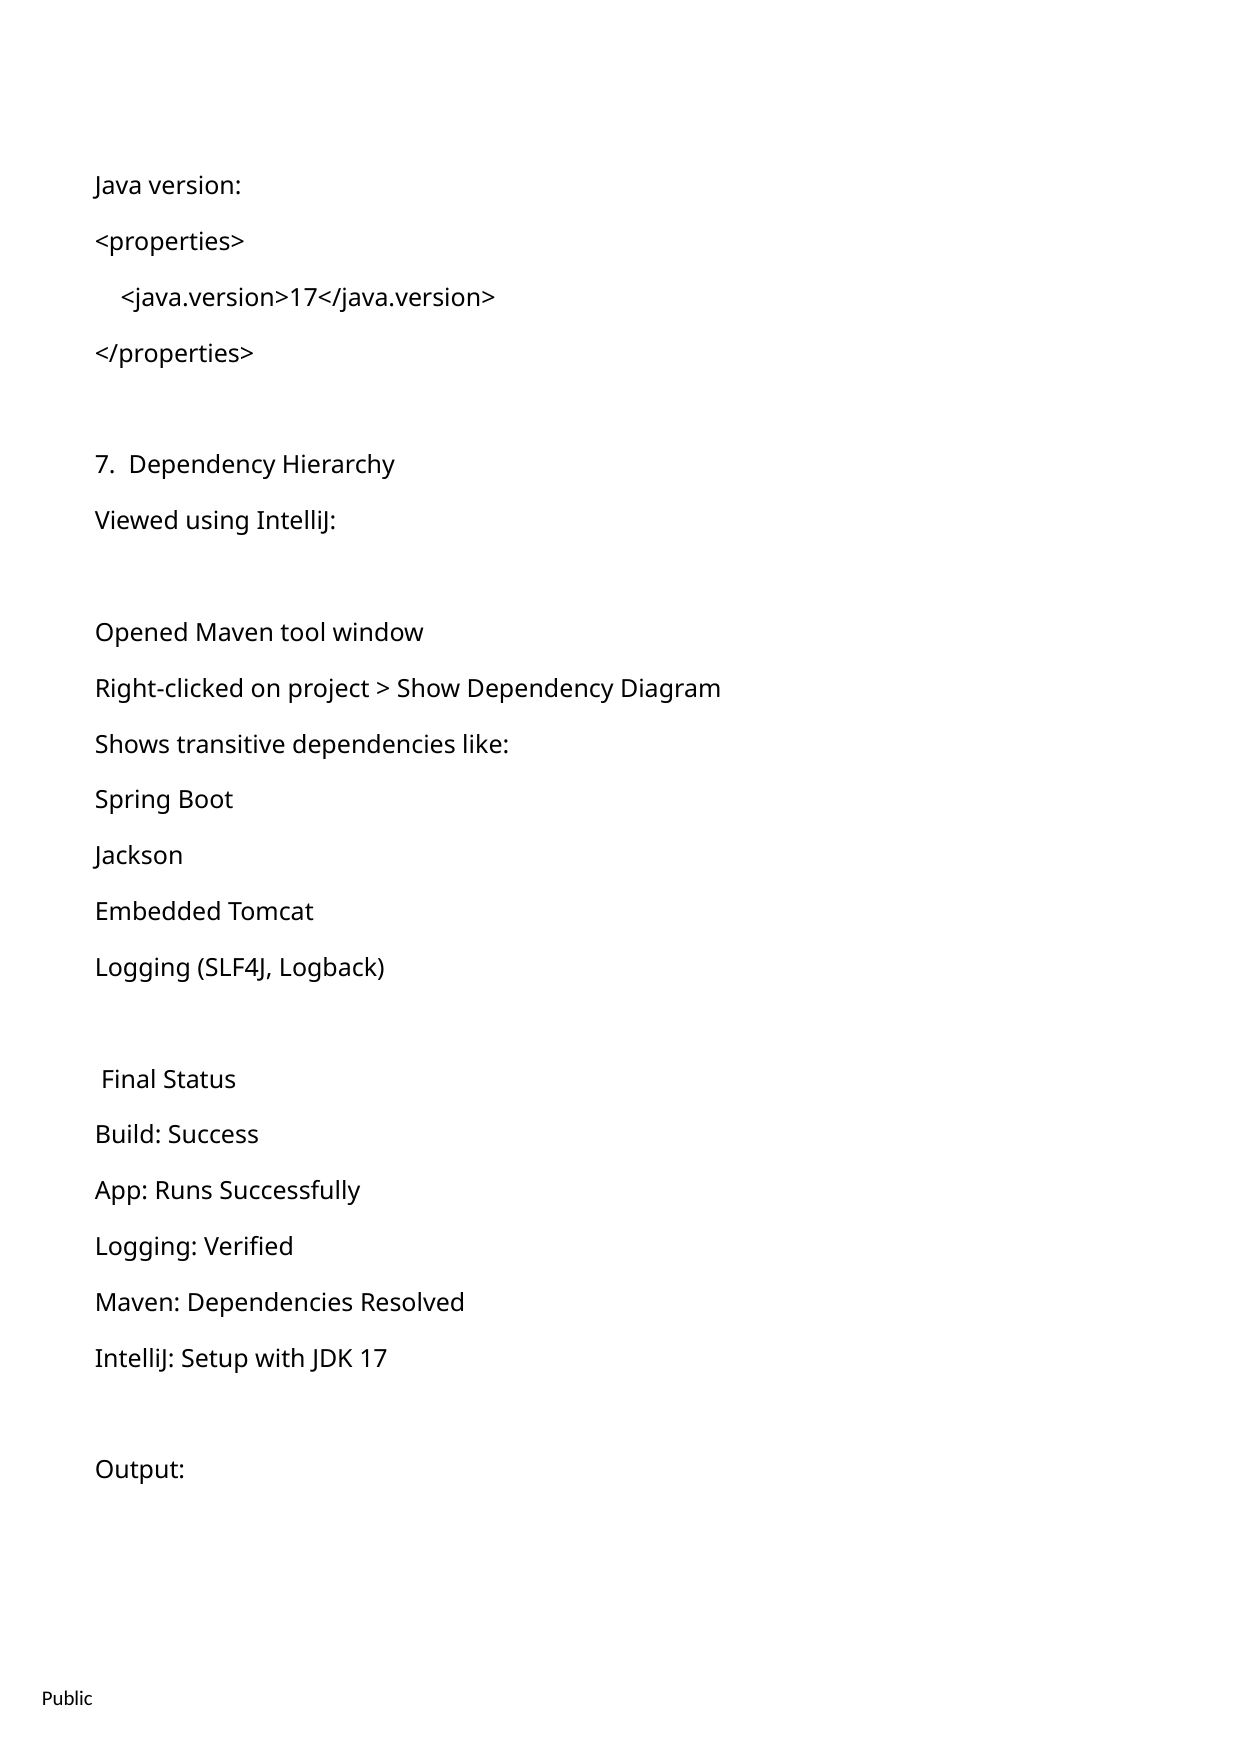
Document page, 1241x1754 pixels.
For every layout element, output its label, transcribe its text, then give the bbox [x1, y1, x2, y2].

text IntelliJ: Setup with JDK 17 [94, 1341, 1146, 1374]
text Maven: Dependencies Resolved [94, 1285, 1146, 1319]
text Final Status [94, 1061, 1146, 1095]
text </properties> [94, 336, 1146, 369]
text Logging (SLF4J, Logback) [94, 950, 1146, 984]
text Shows transitive dependencies like: [94, 726, 1146, 760]
text <java.version>17</java.version> [94, 280, 1146, 314]
text 7. Dependency Hierarchy [94, 447, 1146, 481]
text Logging: Verified [94, 1229, 1146, 1263]
text Embedded Tomcat [94, 894, 1146, 928]
text <properties> [94, 224, 1146, 258]
text Opened Maven tool window [94, 615, 1146, 649]
text Viewed using IntelliJ: [94, 503, 1146, 537]
text Spring Boot [94, 782, 1146, 816]
text Jackson [94, 838, 1146, 872]
text Java version: [94, 168, 1146, 202]
text App: Runs Successfully [94, 1173, 1146, 1207]
text Right-clicked on project > Show Dependency Diagram [94, 671, 1146, 704]
text Build: Success [94, 1117, 1146, 1151]
text Output: [94, 1452, 1146, 1486]
